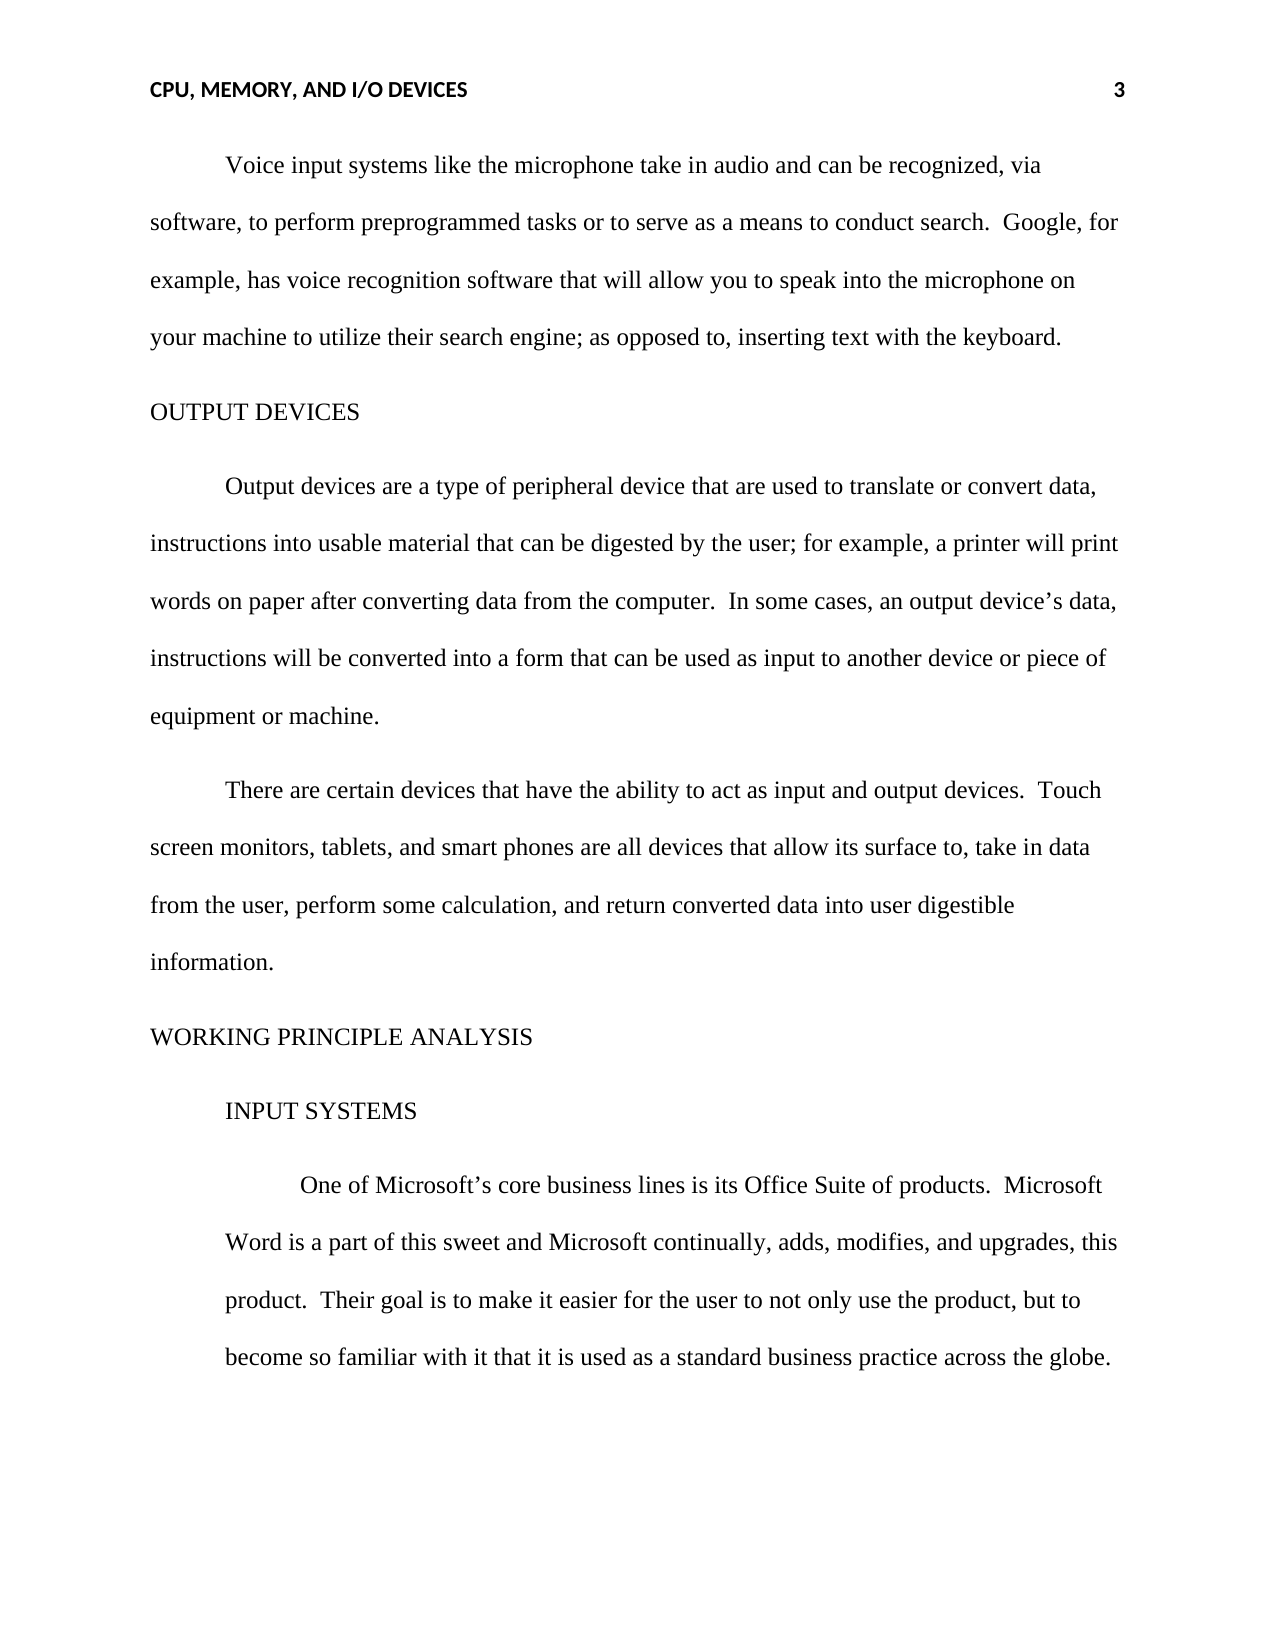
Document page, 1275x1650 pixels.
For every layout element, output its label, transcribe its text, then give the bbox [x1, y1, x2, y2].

text Output devices are a type of peripheral device that are used to translate or convert data, instructions into usable material that can be digested by the user; for example, a printer will print words on paper after converting data from the computer. In some cases, an output device’s data, instructions will be converted into a form that can be used as input to another device or piece of equipment or machine. [150, 471, 1125, 729]
text OUTPUT DEVICES [150, 397, 1125, 425]
text INPUT SYSTEMS [150, 1096, 1125, 1124]
text Voice input systems like the microphone take in audio and can be recognized, via software, to perform preprogrammed tasks or to serve as a means to conduct search. Google, for example, has voice recognition software that will allow you to speak into the microphone on your machine to utilize their search engine; as opposed to, inserting text with the keyboard. [150, 150, 1125, 351]
text One of Microsoft’s core business lines is its Office Suite of products. Microsoft Word is a part of this sweet and Microsoft continually, adds, modifies, and upgrades, this product. Their goal is to make it easier for the user to not only use the product, but to become so familiar with it that it is used as a standard business practice across the globe. [225, 1170, 1125, 1371]
text WORKING PRINCIPLE ANALYSIS [150, 1022, 1125, 1050]
text There are certain devices that have the ability to act as input and output devices. Touch screen monitors, tablets, and smart phones are all devices that allow its surface to, take in data from the user, perform some calculation, and return converted data into user digestible information. [150, 775, 1125, 976]
